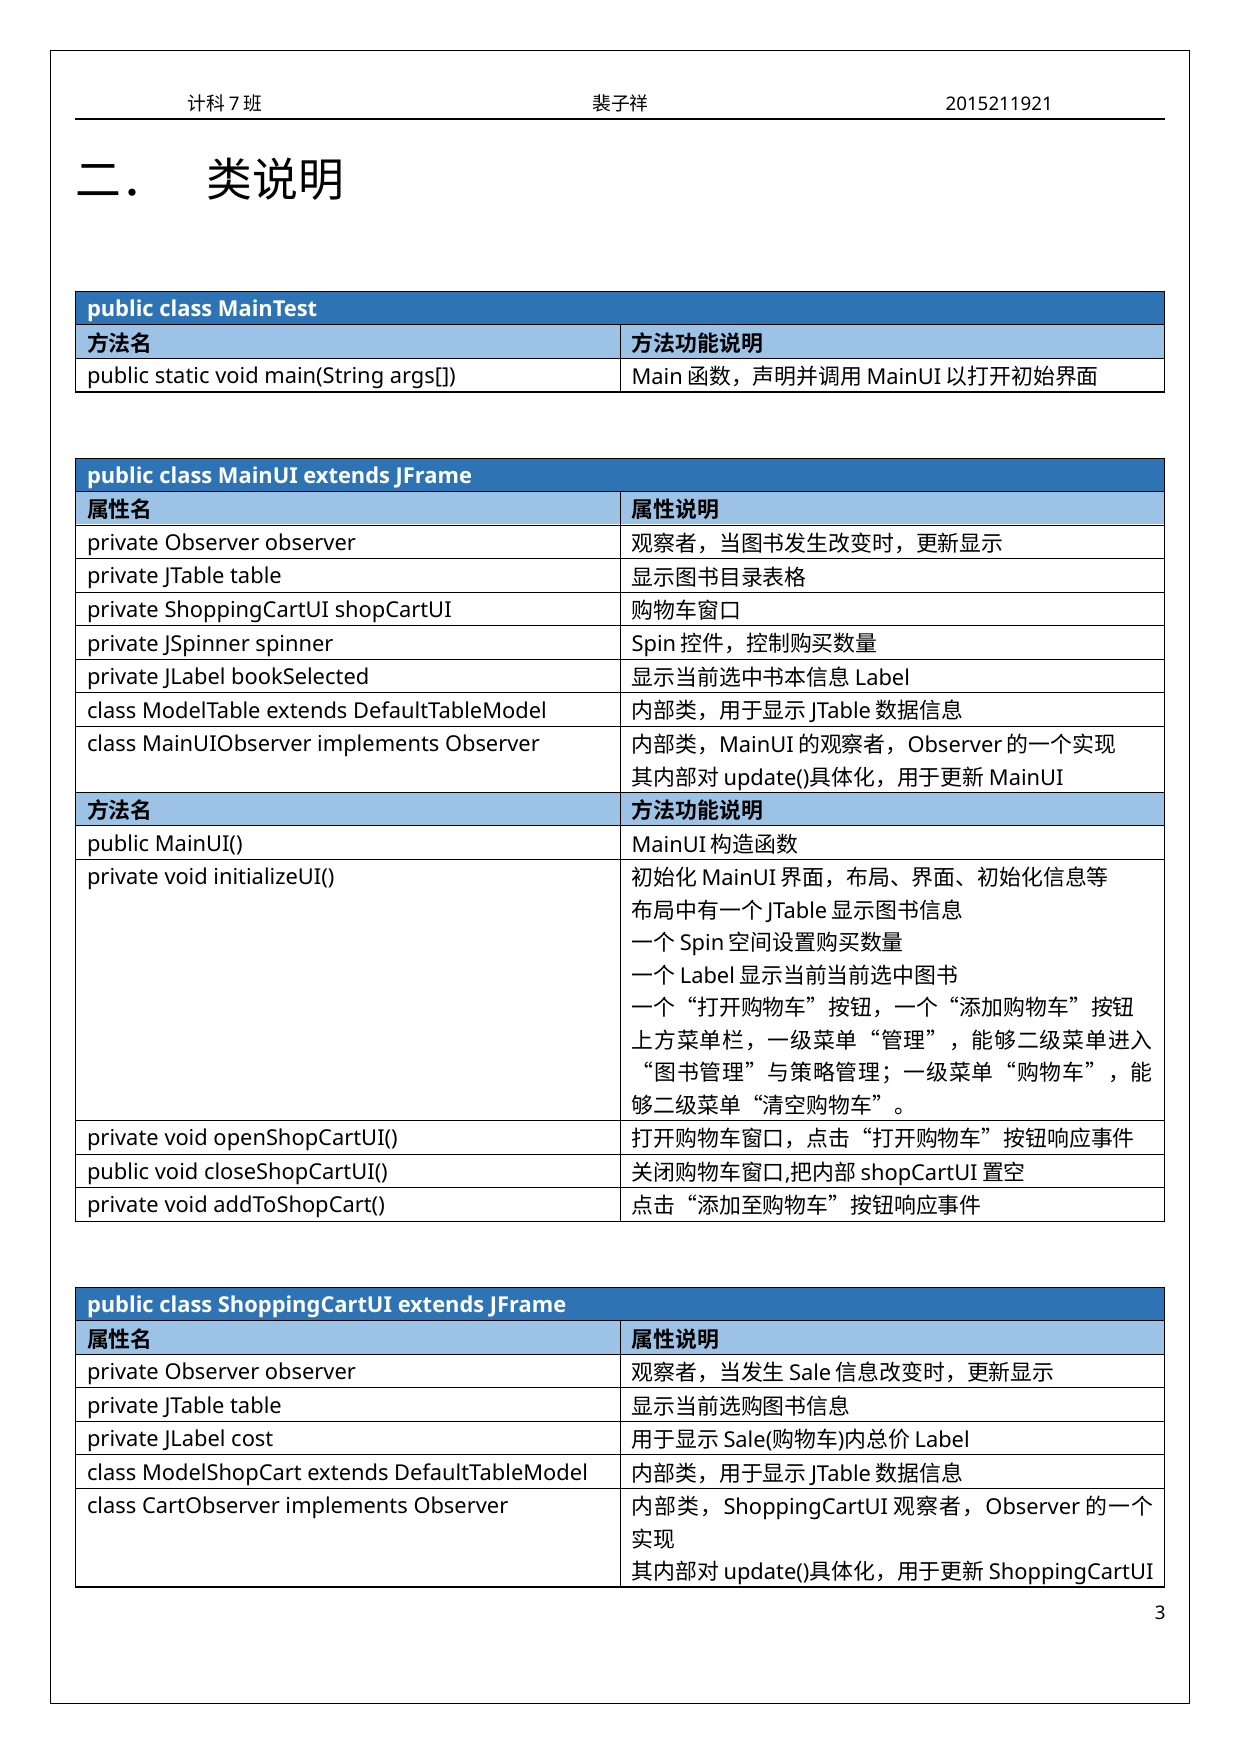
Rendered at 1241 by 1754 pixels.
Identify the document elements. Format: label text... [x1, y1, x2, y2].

table_cell 属性名 [76, 492, 620, 524]
table_cell 属性说明 [621, 492, 1164, 524]
table_cell class CartObserver implements Observer [76, 1489, 620, 1586]
table_cell 用于显示Sale(购物车)内总价Label [621, 1422, 1164, 1454]
table_cell private JTable table [76, 1388, 620, 1421]
table_cell private Observer observer [76, 1355, 620, 1387]
table_cell 显示图书目录表格 [621, 559, 1164, 592]
table_cell 购物车窗口 [621, 593, 1164, 625]
table_cell public MainUI() [76, 826, 620, 859]
table_cell Spin控件，控制购买数量 [621, 626, 1164, 659]
table_cell class ModelShopCart extends DefaultTableModel [76, 1455, 620, 1488]
table_cell 显示当前选购图书信息 [621, 1388, 1164, 1421]
table_cell public static void main(String args[]) [76, 359, 620, 391]
list 类说明 [75, 128, 1165, 226]
table_cell 内部类，ShoppingCartUI观察者，Observer的一个实现 其内部对update()具体化，用于更新ShoppingCartUI [621, 1489, 1164, 1586]
table_cell private JLabel bookSelected [76, 660, 620, 692]
table_cell private Observer observer [76, 526, 620, 558]
table_cell 方法名 [76, 325, 620, 358]
table_header public class MainUI extends JFrame [76, 459, 1164, 491]
table_cell 内部类，MainUI的观察者，Observer的一个实现 其内部对update()具体化，用于更新MainUI [621, 727, 1164, 792]
table_cell 方法功能说明 [621, 793, 1164, 825]
table_cell MainUI构造函数 [621, 826, 1164, 859]
table_cell private void openShopCartUI() [76, 1121, 620, 1153]
table_cell 内部类，用于显示JTable数据信息 [621, 693, 1164, 726]
table_cell class MainUIObserver implements Observer [76, 727, 620, 792]
table_cell 关闭购物车窗口,把内部shopCartUI置空 [621, 1155, 1164, 1187]
table_cell 内部类，用于显示JTable数据信息 [621, 1455, 1164, 1488]
table_header public class ShoppingCartUI extends JFrame [76, 1288, 1164, 1320]
table_cell 点击“添加至购物车”按钮响应事件 [621, 1188, 1164, 1221]
table_cell private void addToShopCart() [76, 1188, 620, 1221]
table_cell 方法名 [76, 793, 620, 825]
table_cell 属性名 [76, 1321, 620, 1354]
table_header public class MainTest [76, 292, 1164, 324]
table_cell class ModelTable extends DefaultTableModel [76, 693, 620, 726]
table_cell public void closeShopCartUI() [76, 1155, 620, 1187]
table_cell private void initializeUI() [76, 860, 620, 1120]
table_cell 观察者，当图书发生改变时，更新显示 [621, 526, 1164, 558]
table_cell Main函数，声明并调用MainUI以打开初始界面 [621, 359, 1164, 391]
table_cell private JSpinner spinner [76, 626, 620, 659]
table_cell 观察者，当发生Sale信息改变时，更新显示 [621, 1355, 1164, 1387]
table_cell private ShoppingCartUI shopCartUI [76, 593, 620, 625]
table_cell 属性说明 [621, 1321, 1164, 1354]
table_cell private JTable table [76, 559, 620, 592]
table_cell 方法功能说明 [621, 325, 1164, 358]
table_cell 初始化MainUI界面，布局、界面、初始化信息等 布局中有一个JTable显示图书信息 一个Spin空间设置购买数量 一个Label显示当前当前选中图书 一个“打开购物车”按钮，一个“添加购物车”按钮 上方菜单栏，一级菜单“管理”，能够二级菜单进入“图书管理”与策略管理；一级菜单“购物车”，能够二级菜单“清空购物车”。 [621, 860, 1164, 1120]
table_cell private JLabel cost [76, 1422, 620, 1454]
table_cell 打开购物车窗口，点击“打开购物车”按钮响应事件 [621, 1121, 1164, 1153]
table_cell 显示当前选中书本信息Label [621, 660, 1164, 692]
